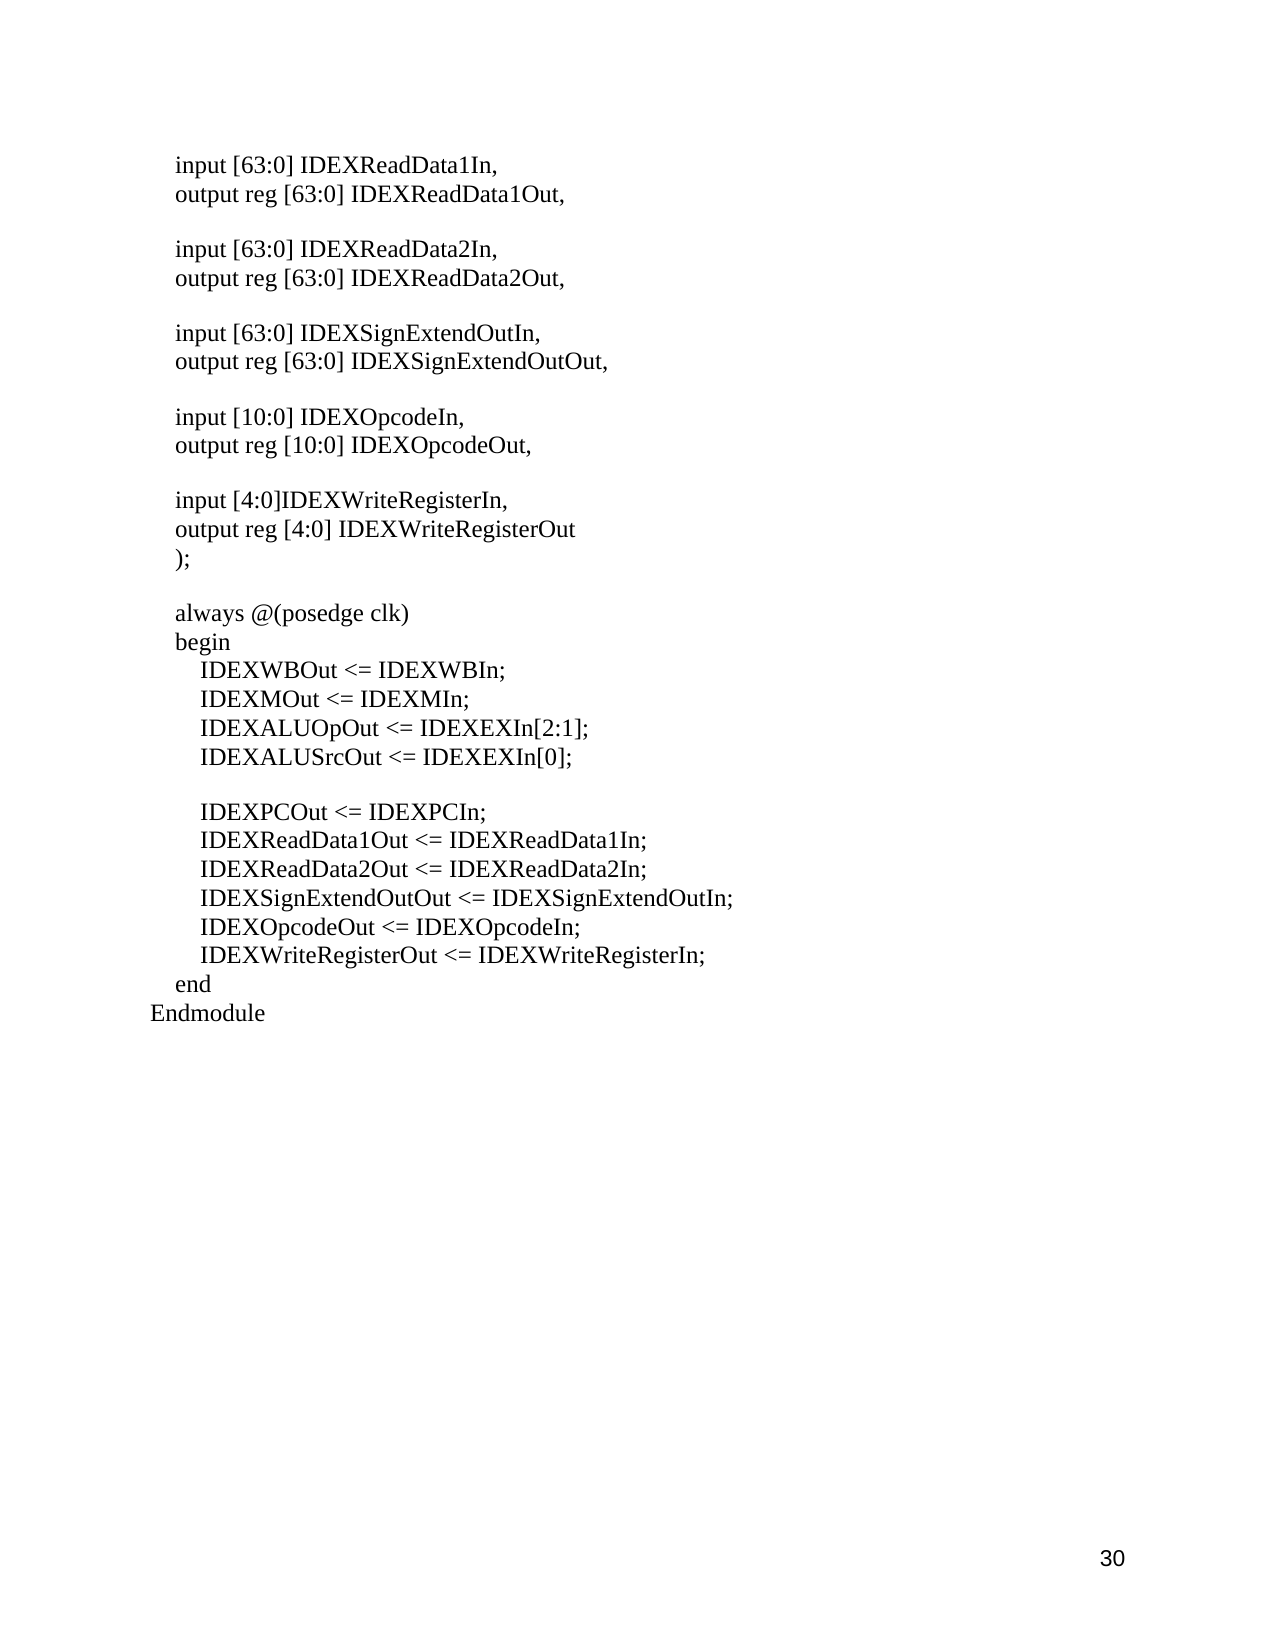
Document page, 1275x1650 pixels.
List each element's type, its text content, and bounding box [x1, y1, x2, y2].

text IDEXALUOpOut <= IDEXEXIn[2:1]; [150, 713, 1125, 742]
text input [63:0] IDEXSignExtendOutIn, [150, 318, 1125, 346]
text IDEXMOut <= IDEXMIn; [150, 684, 1125, 713]
text end [150, 969, 1125, 998]
text output reg [4:0] IDEXWriteRegisterOut [150, 514, 1125, 543]
text IDEXSignExtendOutOut <= IDEXSignExtendOutIn; [150, 883, 1125, 912]
text IDEXPCOut <= IDEXPCIn; [150, 797, 1125, 826]
text input [4:0]IDEXWriteRegisterIn, [150, 485, 1125, 514]
text Endmodule [150, 998, 1125, 1027]
text IDEXWriteRegisterOut <= IDEXWriteRegisterIn; [150, 941, 1125, 969]
text input [63:0] IDEXReadData1In, [150, 150, 1125, 179]
text always @(posedge clk) [150, 598, 1125, 627]
text input [63:0] IDEXReadData2In, [150, 234, 1125, 263]
text begin [150, 627, 1125, 656]
text output reg [63:0] IDEXSignExtendOutOut, [150, 346, 1125, 375]
text output reg [10:0] IDEXOpcodeOut, [150, 430, 1125, 459]
text output reg [63:0] IDEXReadData2Out, [150, 263, 1125, 291]
text IDEXALUSrcOut <= IDEXEXIn[0]; [150, 742, 1125, 771]
text input [10:0] IDEXOpcodeIn, [150, 402, 1125, 430]
text IDEXReadData2Out <= IDEXReadData2In; [150, 854, 1125, 883]
text IDEXOpcodeOut <= IDEXOpcodeIn; [150, 912, 1125, 941]
text ); [150, 543, 1125, 572]
text IDEXWBOut <= IDEXWBIn; [150, 656, 1125, 684]
text IDEXReadData1Out <= IDEXReadData1In; [150, 826, 1125, 854]
text output reg [63:0] IDEXReadData1Out, [150, 179, 1125, 207]
